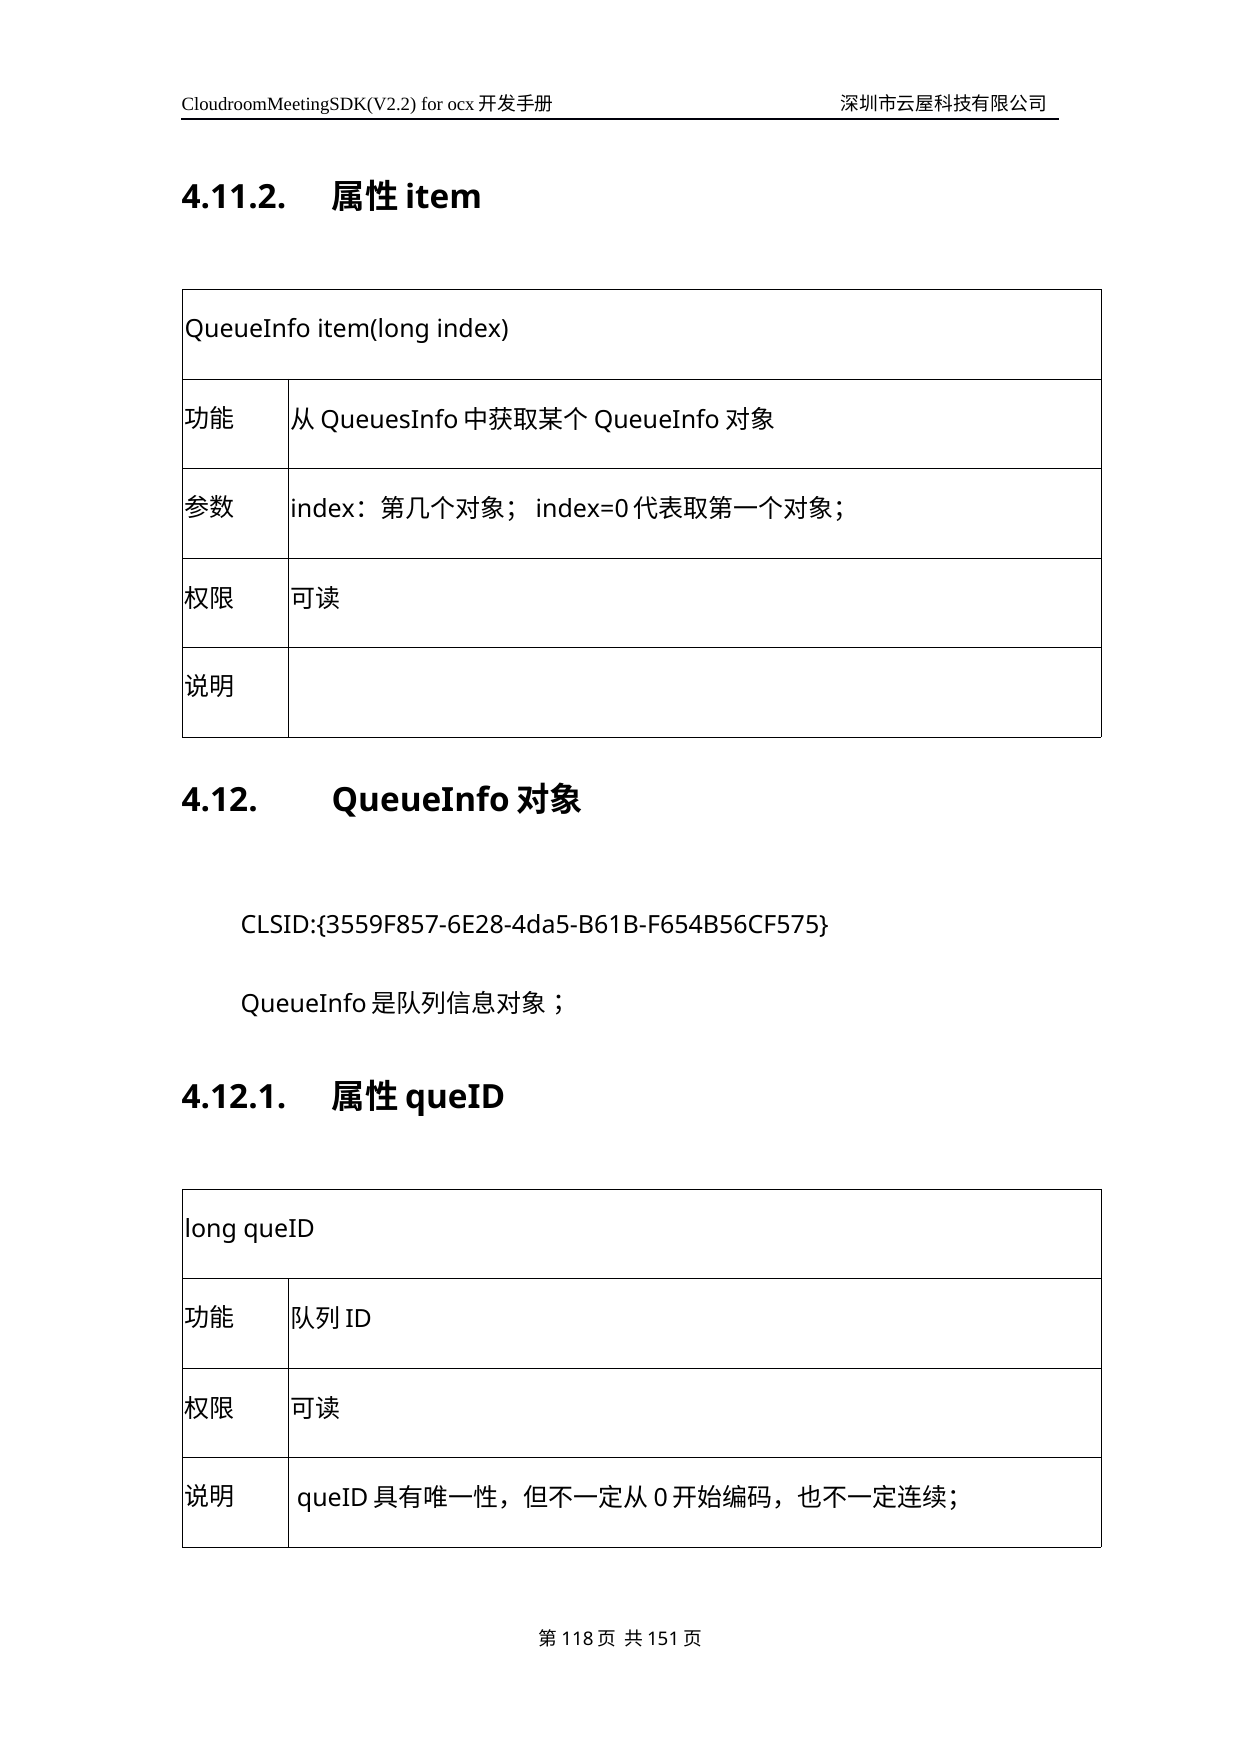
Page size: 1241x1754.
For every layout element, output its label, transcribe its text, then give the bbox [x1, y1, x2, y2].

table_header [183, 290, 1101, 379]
subtitle 属性item [181, 162, 1059, 227]
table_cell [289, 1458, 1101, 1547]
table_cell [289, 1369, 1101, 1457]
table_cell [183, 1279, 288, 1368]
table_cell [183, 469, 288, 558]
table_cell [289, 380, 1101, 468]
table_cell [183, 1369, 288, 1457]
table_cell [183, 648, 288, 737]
text QueueInfo是队列信息对象； [181, 969, 1059, 1034]
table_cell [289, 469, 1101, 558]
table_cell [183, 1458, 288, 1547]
text CLSID:{3559F857-6E28-4da5-B61B-F654B56CF575} [181, 892, 1059, 957]
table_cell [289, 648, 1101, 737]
subtitle QueueInfo对象 [181, 764, 1059, 829]
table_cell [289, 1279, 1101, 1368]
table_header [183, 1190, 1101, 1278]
subtitle 属性queID [181, 1061, 1059, 1126]
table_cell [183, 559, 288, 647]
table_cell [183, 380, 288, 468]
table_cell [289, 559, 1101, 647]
